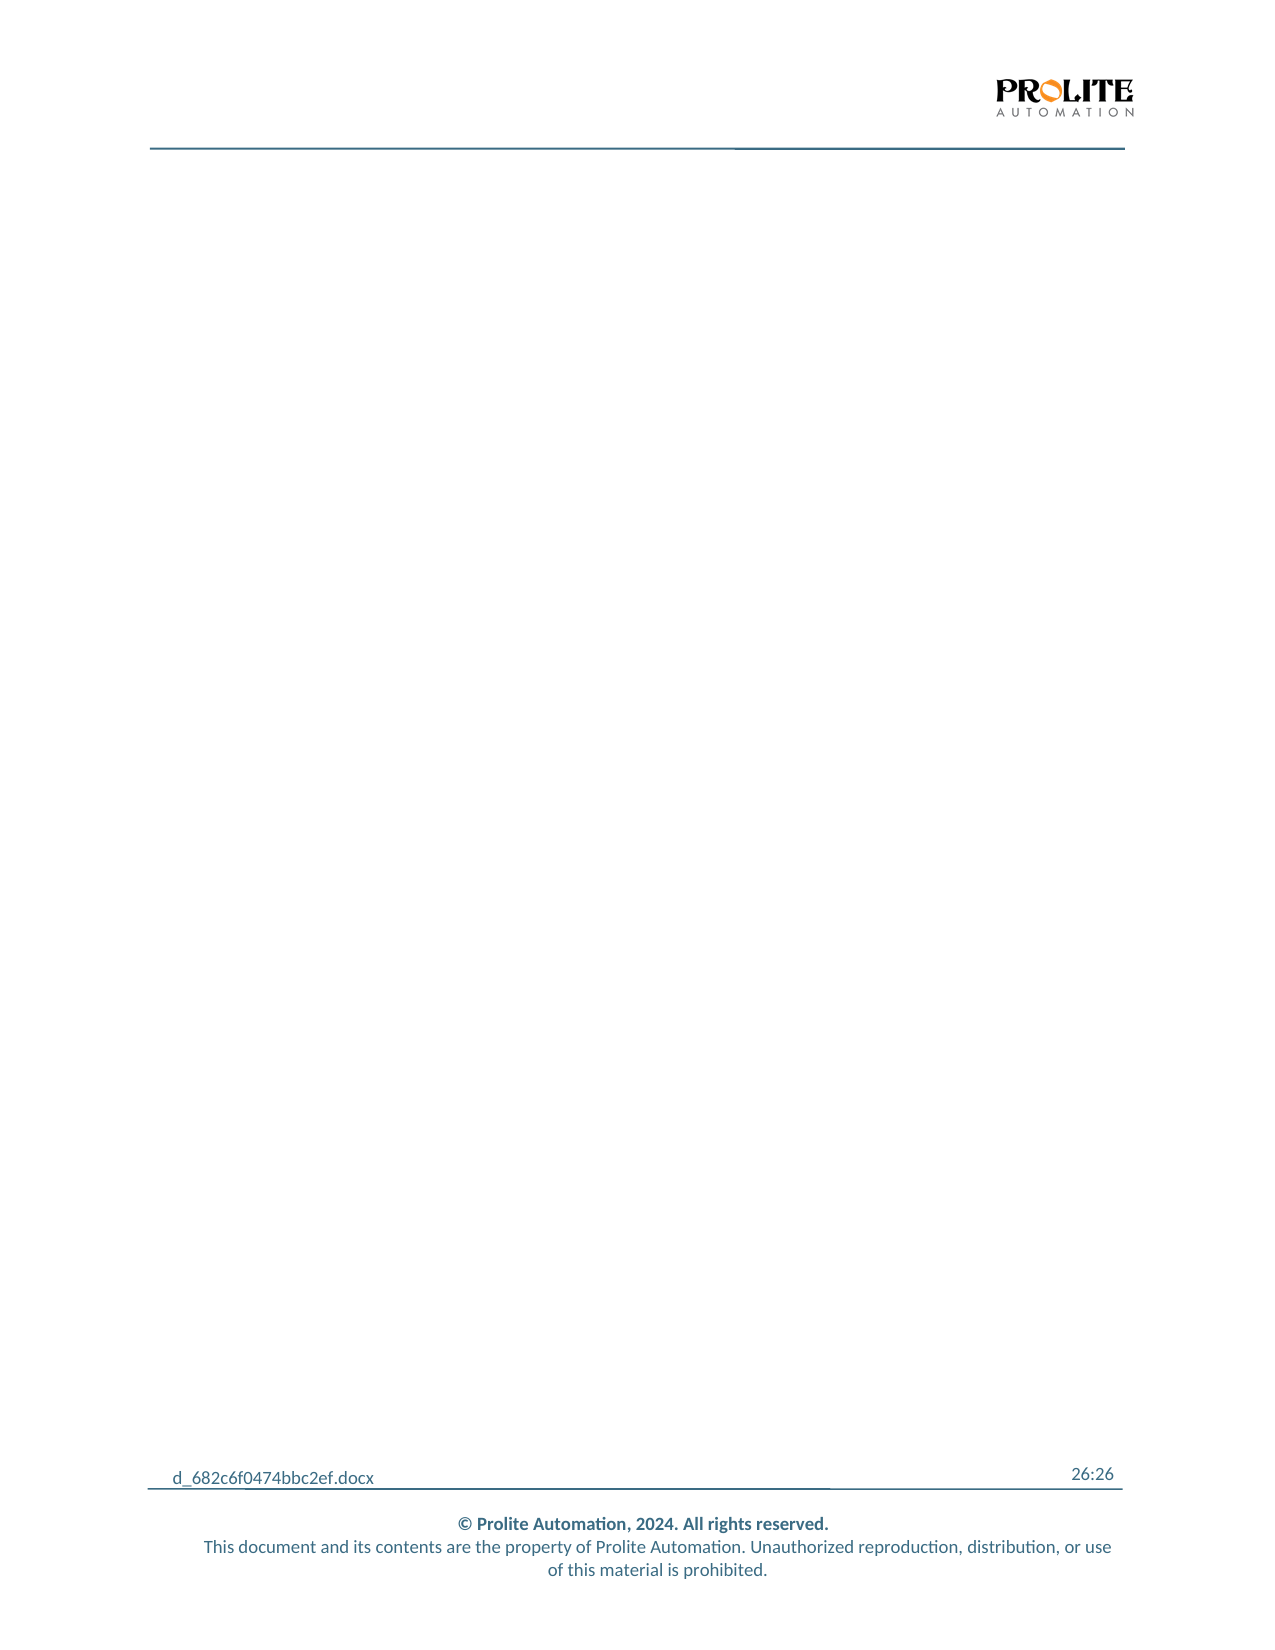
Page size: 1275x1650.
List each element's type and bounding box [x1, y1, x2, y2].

picture [990, 69, 1139, 127]
